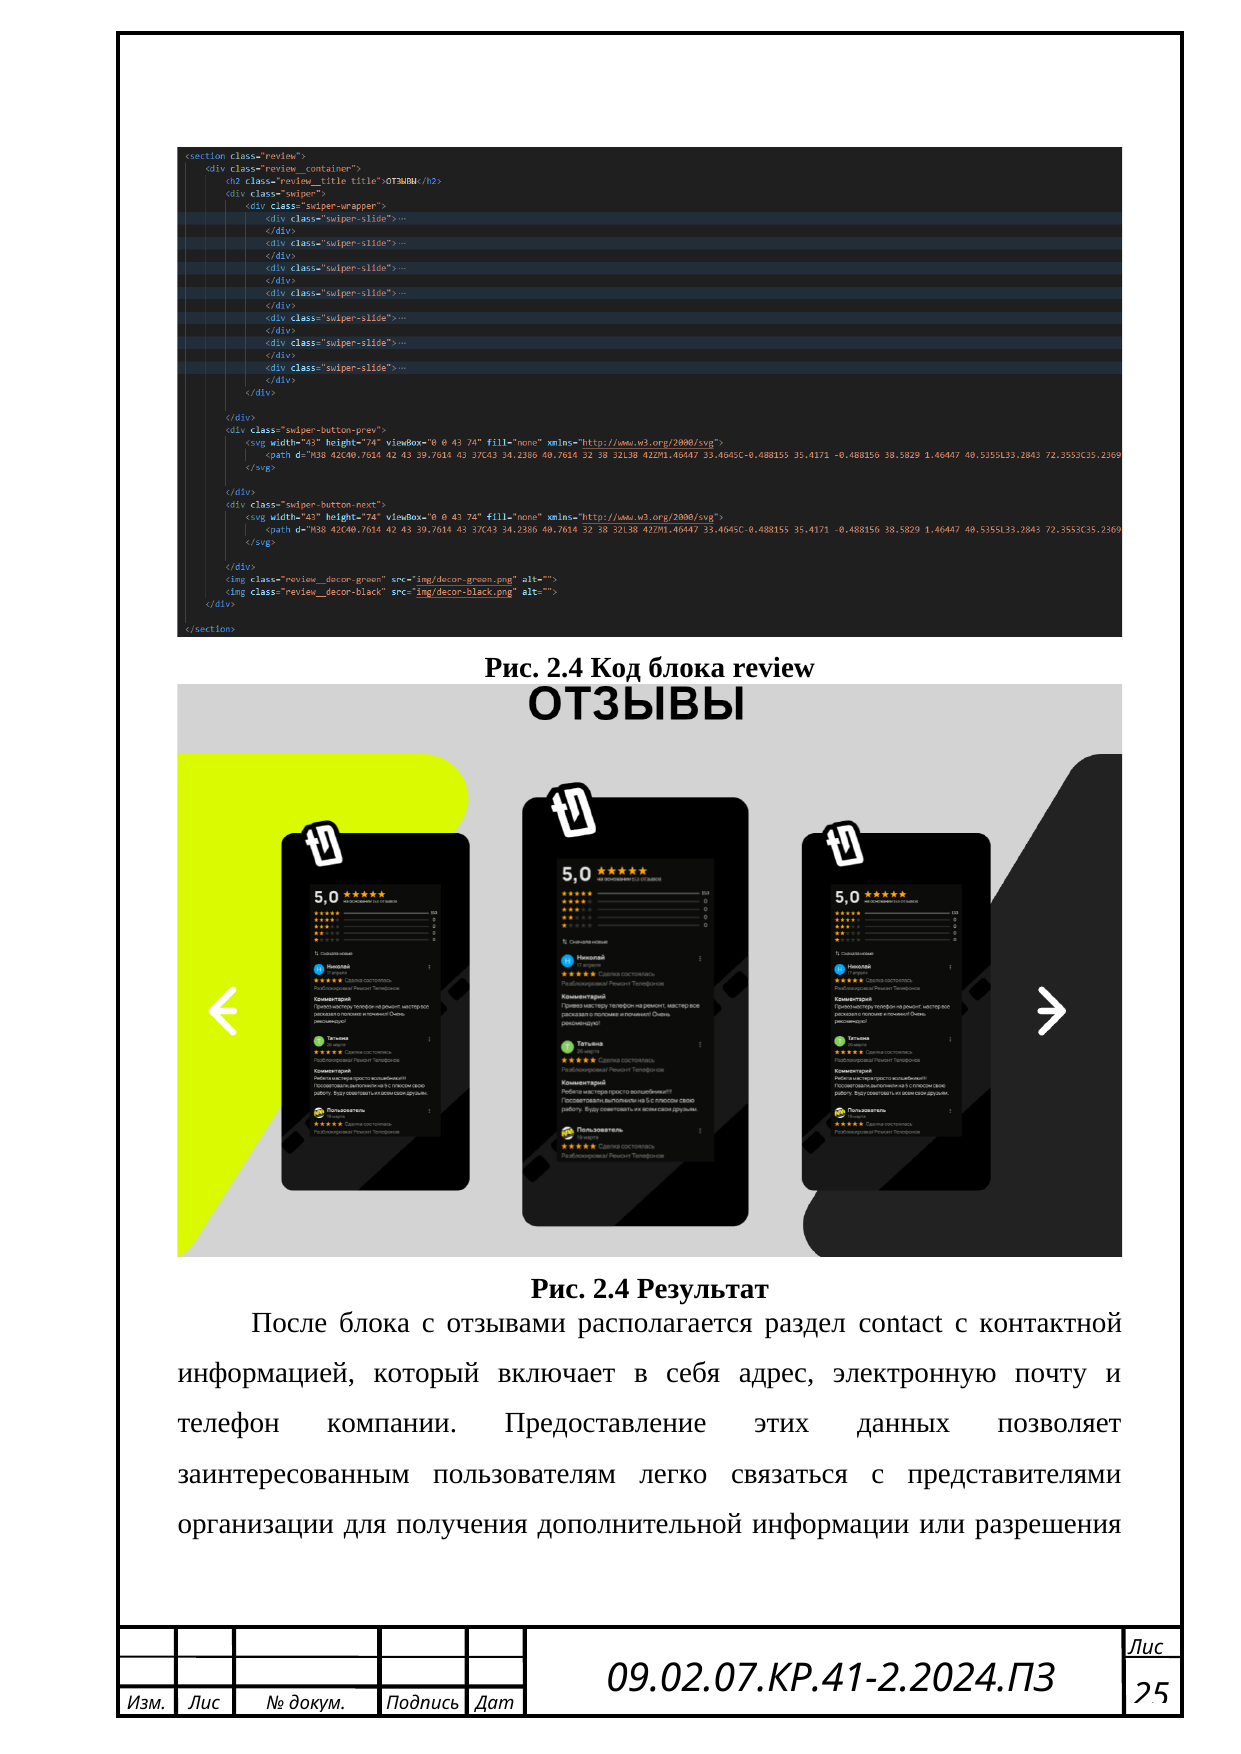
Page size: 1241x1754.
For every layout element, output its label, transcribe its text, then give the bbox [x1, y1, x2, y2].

text Рис. 2.4 Результат [177, 1271, 1122, 1305]
picture [177, 684, 1123, 1257]
text Рис. 2.4 Код блока review [177, 651, 1122, 684]
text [177, 1305, 1122, 1539]
picture [177, 147, 1123, 637]
